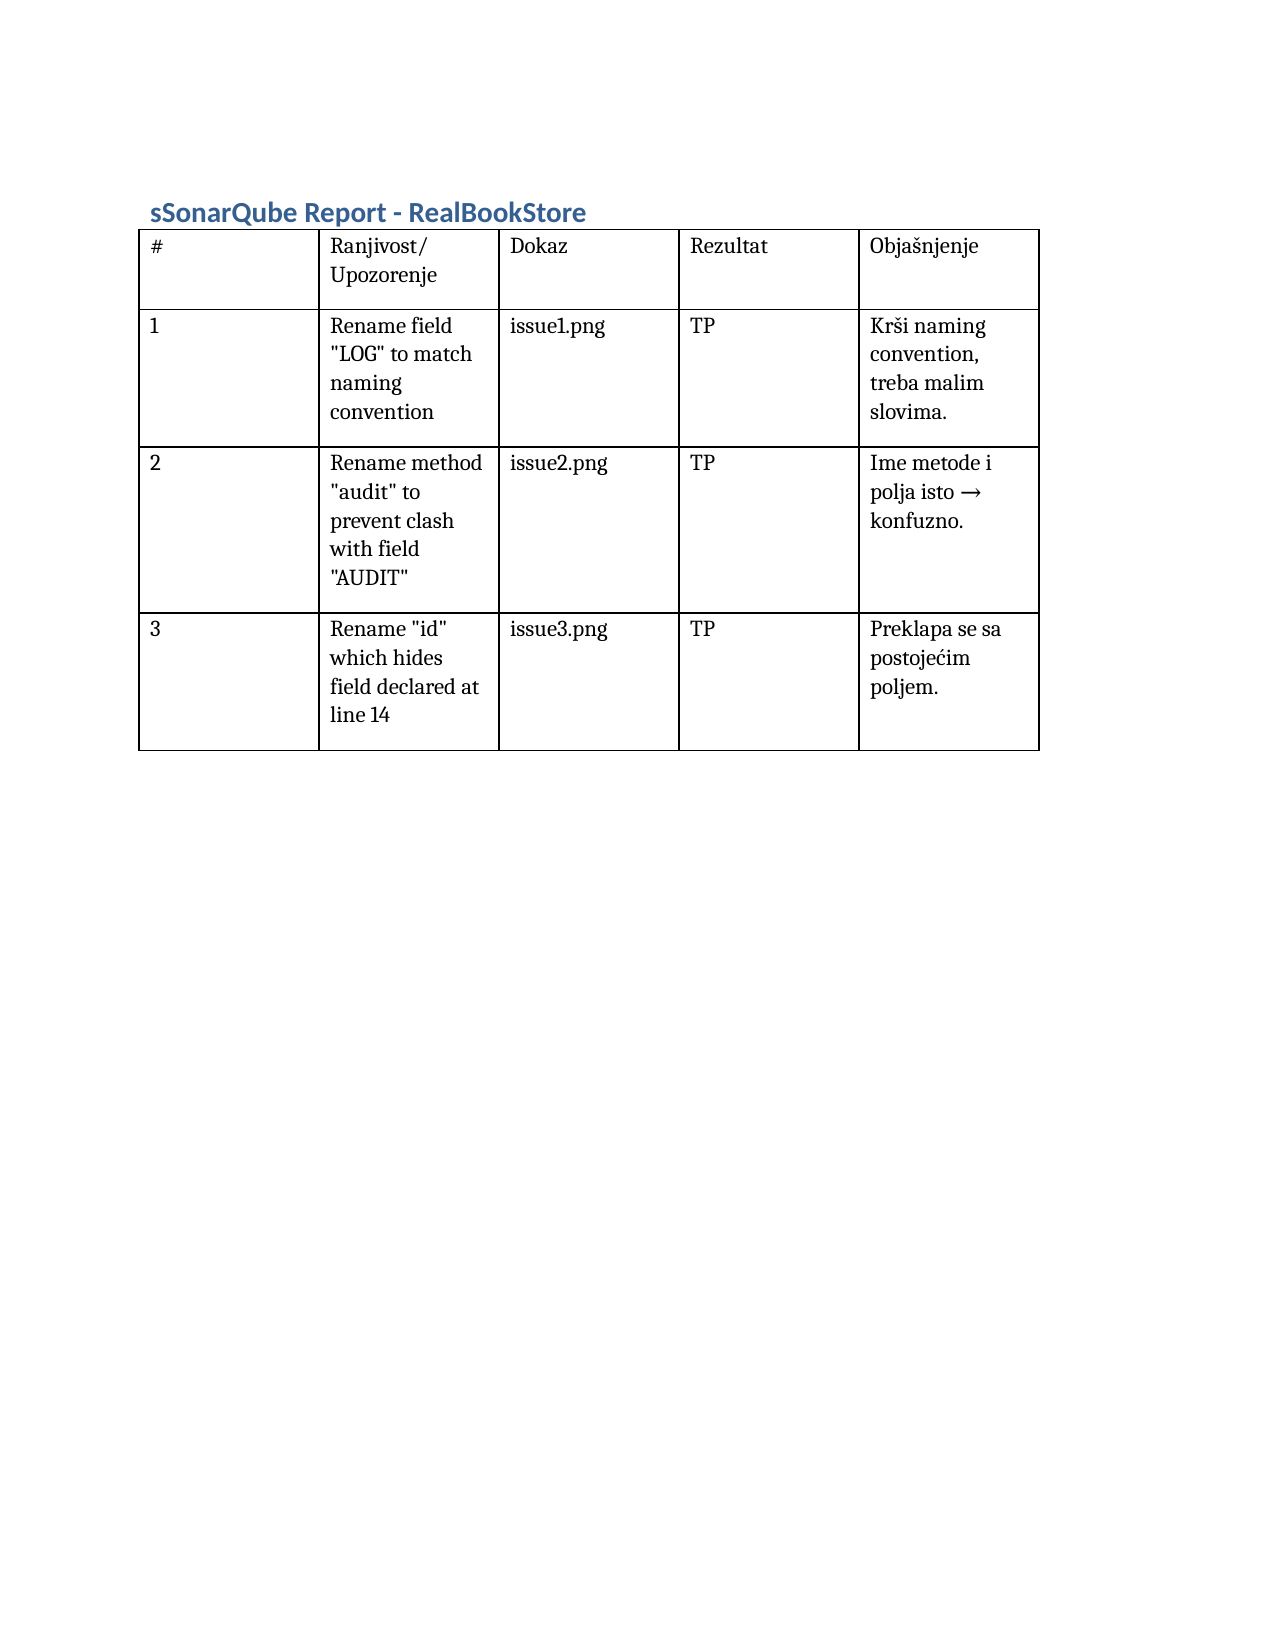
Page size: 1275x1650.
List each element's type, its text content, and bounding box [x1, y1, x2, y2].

table_cell Rename field "LOG" to match naming convention [320, 310, 498, 446]
table_header Rezultat [680, 230, 858, 309]
table_cell TP [680, 614, 858, 749]
table_cell 2 [140, 448, 318, 612]
table_cell Rename method "audit" to prevent clash with field "AUDIT" [320, 448, 498, 612]
table_cell Preklapa se sa postojećim poljem. [860, 614, 1038, 749]
table_cell issue3.png [500, 614, 678, 749]
table_cell Rename "id" which hides field declared at line 14 [320, 614, 498, 749]
table_cell 1 [140, 310, 318, 446]
table_cell issue2.png [500, 448, 678, 612]
table_header # [140, 230, 318, 309]
text sSonarQube Report - RealBookStore [150, 200, 1125, 229]
table_cell issue1.png [500, 310, 678, 446]
table_cell Ime metode i polja isto → konfuzno. [860, 448, 1038, 612]
table_cell 3 [140, 614, 318, 749]
table_header Objašnjenje [860, 230, 1038, 309]
table_header Ranjivost/Upozorenje [320, 230, 498, 309]
table_cell Krši naming convention, treba malim slovima. [860, 310, 1038, 446]
table_header Dokaz [500, 230, 678, 309]
table_cell TP [680, 448, 858, 612]
table_cell TP [680, 310, 858, 446]
